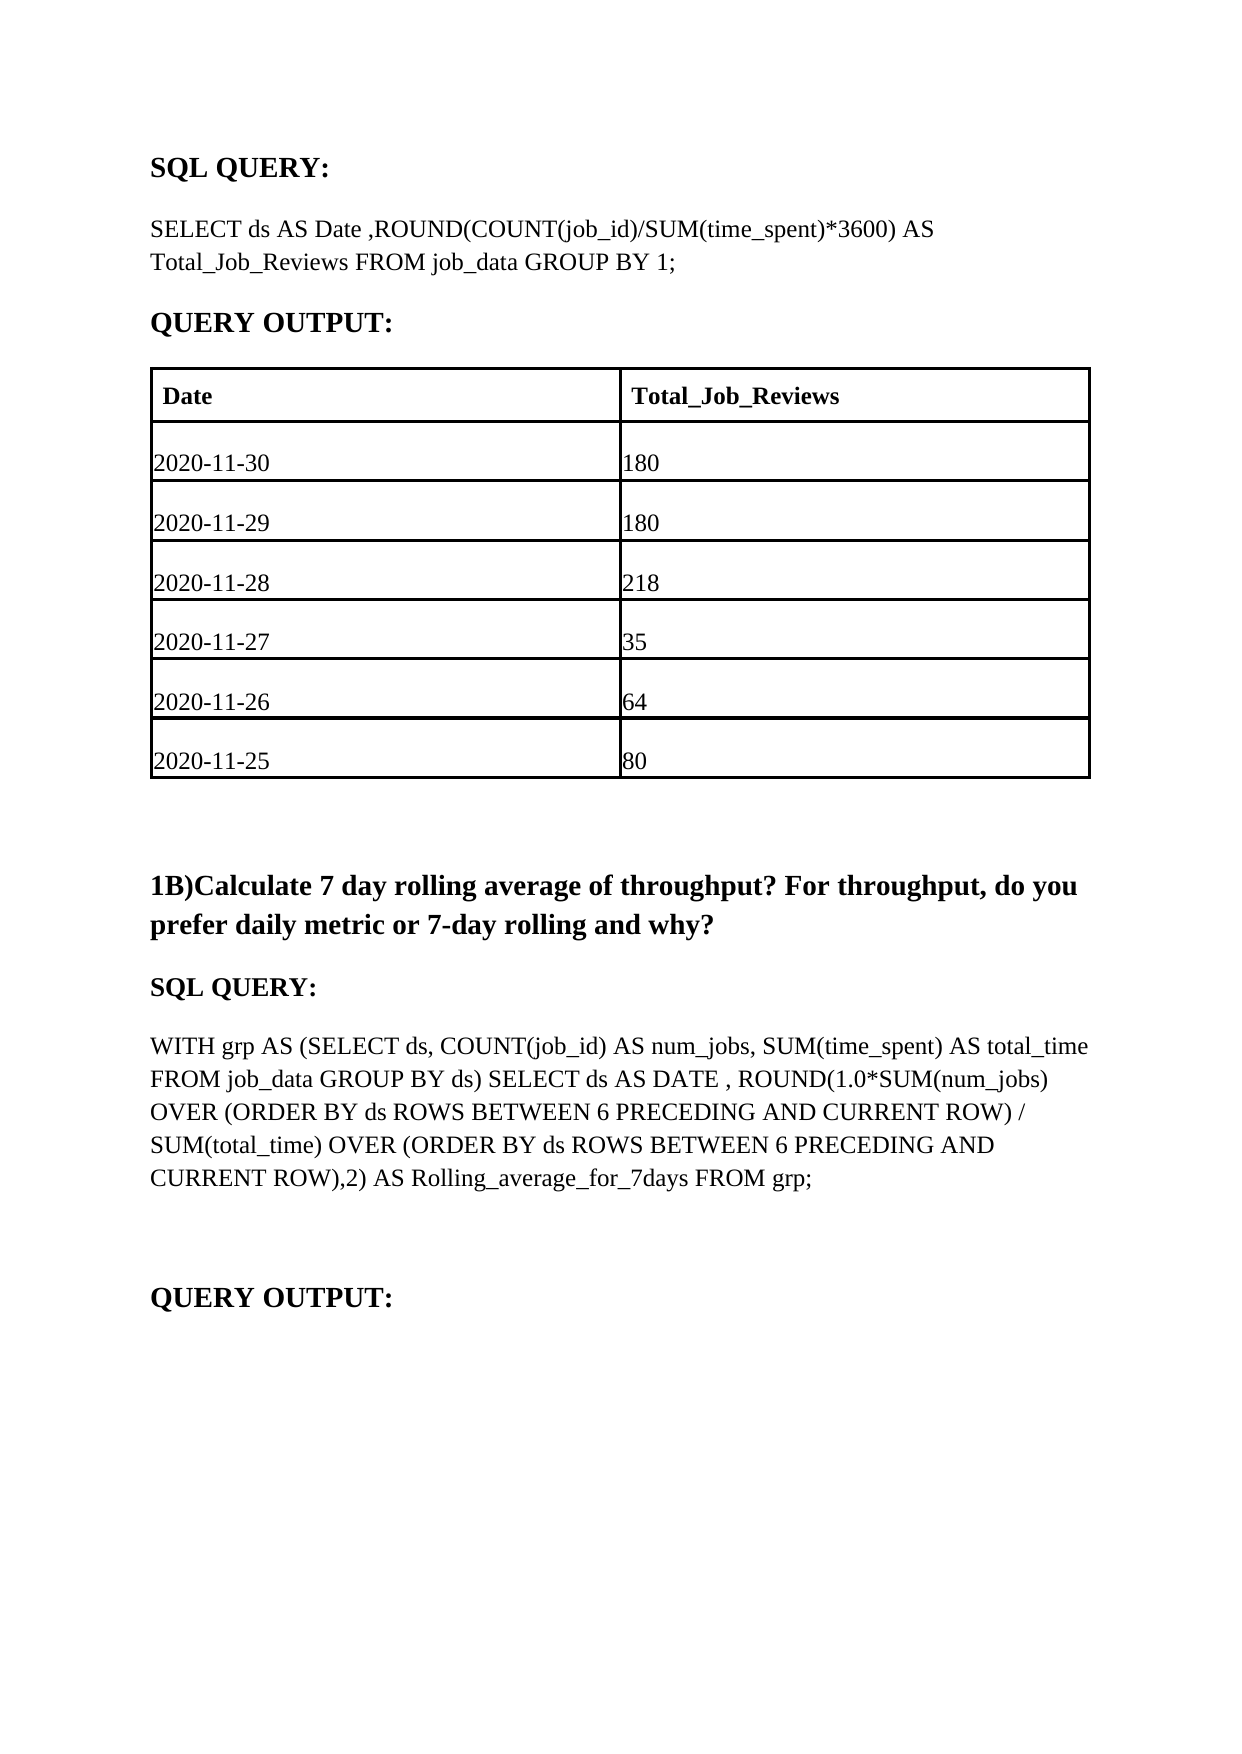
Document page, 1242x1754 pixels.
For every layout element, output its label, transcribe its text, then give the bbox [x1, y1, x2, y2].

table_cell 64 [622, 660, 1088, 716]
table_cell 180 [622, 423, 1088, 479]
table_cell 2020-11-29 [153, 482, 619, 538]
table_cell 2020-11-30 [153, 423, 619, 479]
table_cell 2020-11-25 [153, 720, 619, 776]
table_header Date [153, 370, 619, 420]
table_cell 218 [622, 542, 1088, 598]
table_header Total_Job_Reviews [622, 370, 1088, 420]
subtitle QUERY OUTPUT: [150, 1280, 1127, 1313]
subtitle SQL QUERY: [150, 150, 1127, 183]
subtitle QUERY OUTPUT: [150, 305, 1127, 338]
table_cell 2020-11-27 [153, 601, 619, 657]
table_cell 35 [622, 601, 1088, 657]
subtitle SQL QUERY: [150, 971, 1127, 1002]
table_cell 180 [622, 482, 1088, 538]
table_cell 2020-11-26 [153, 660, 619, 716]
text SELECT ds AS Date ,ROUND(COUNT(job_id)/SUM(time_spent)*3600) AS Total_Job_Reviews FROM job_data GROUP BY 1; [150, 214, 937, 275]
text WITH grp AS (SELECT ds, COUNT(job_id) AS num_jobs, SUM(time_spent) AS total_time FROM job_data GROUP BY ds) SELECT ds AS DATE , ROUND(1.0*SUM(num_jobs) OVER (ORDER BY ds ROWS BETWEEN 6 PRECEDING AND CURRENT ROW) / SUM(total_time) OVER (ORDER BY ds ROWS BETWEEN 6 PRECEDING AND [150, 1031, 1091, 1159]
table_cell 2020-11-28 [153, 542, 619, 598]
table_cell 80 [622, 720, 1088, 776]
text 1B)Calculate 7 day rolling average of throughput? For throughput, do you prefer daily metric or 7-day rolling and why? [150, 868, 1127, 941]
text CURRENT ROW),2) AS Rolling_average_for_7days FROM grp; [150, 1163, 1127, 1192]
